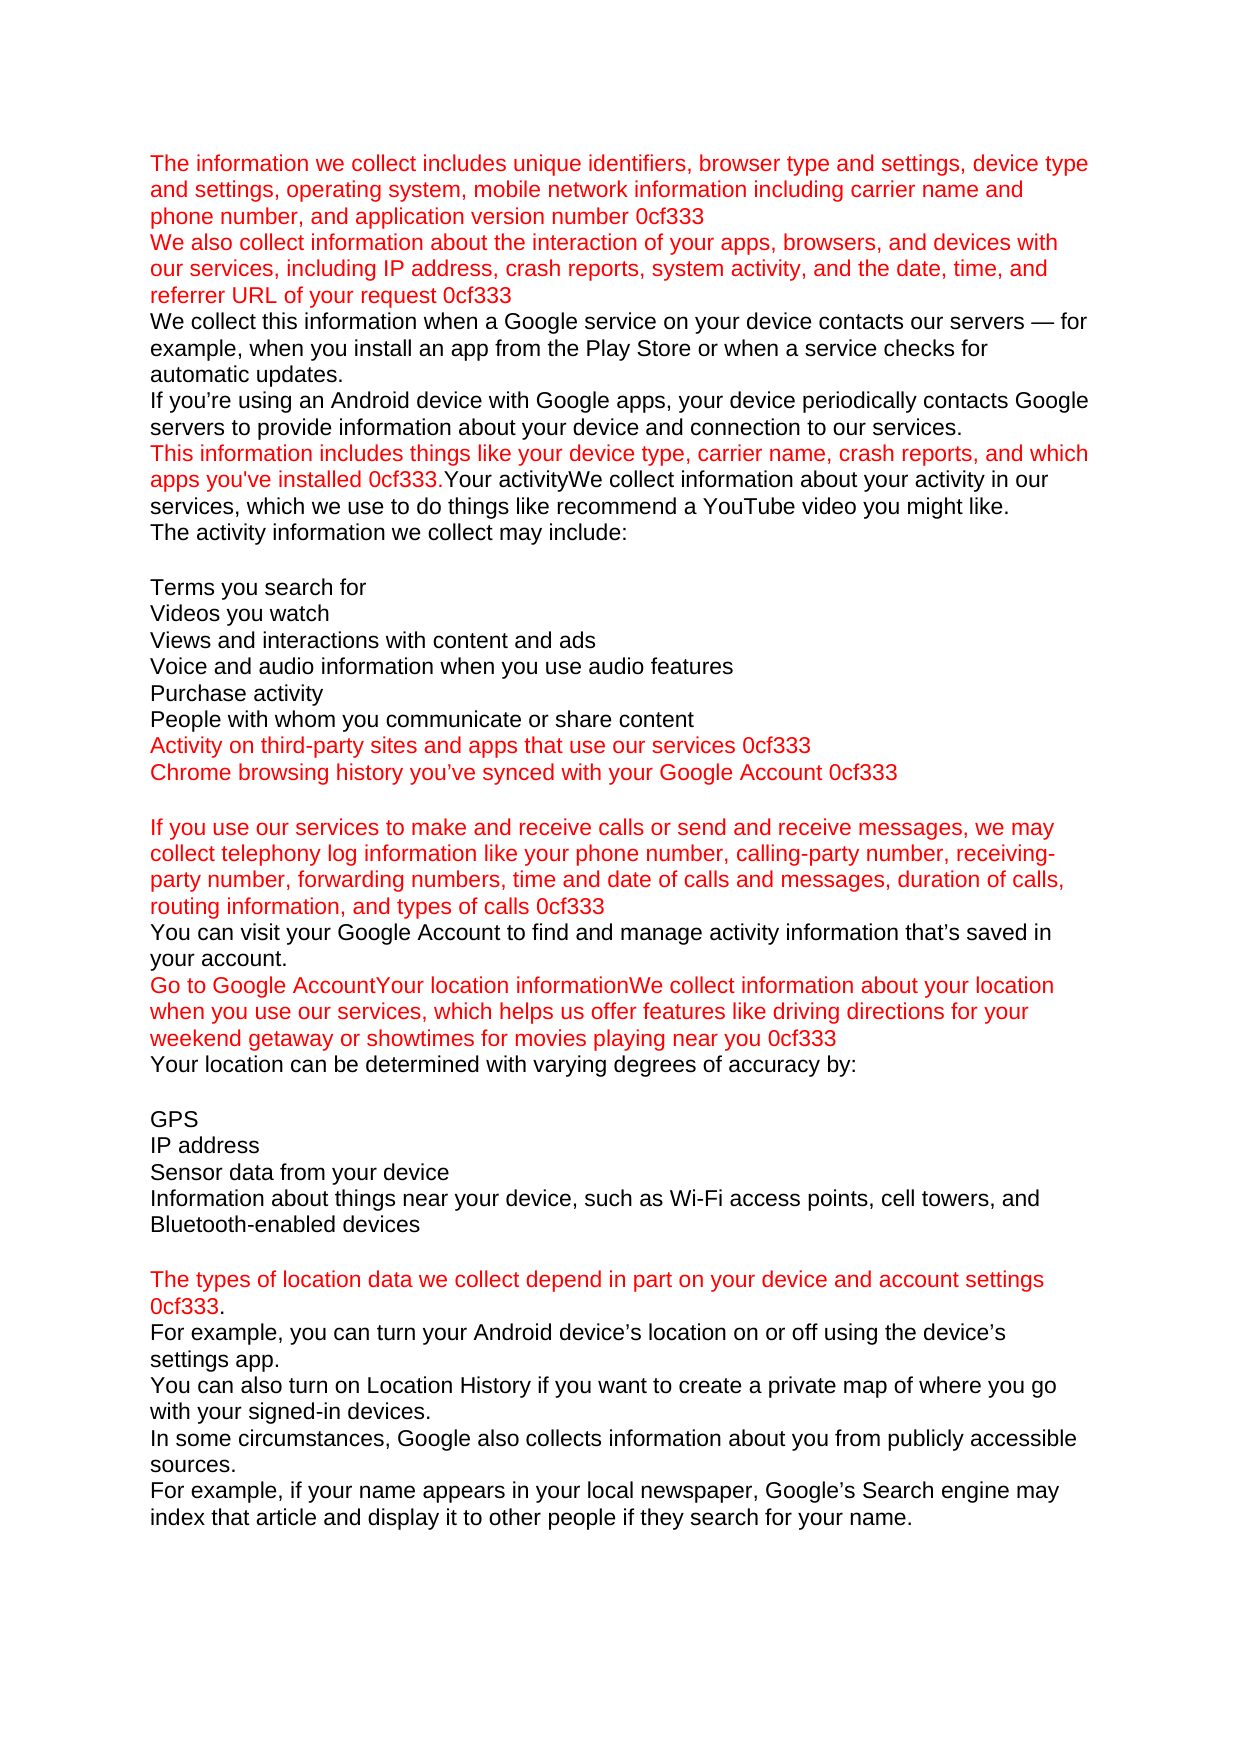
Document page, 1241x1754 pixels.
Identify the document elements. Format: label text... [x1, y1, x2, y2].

text You can also turn on Location History if you want to create a private map of where you go with your signed-in devices. [150, 1372, 1090, 1424]
text The information we collect includes unique identifiers, browser type and settings, device type and settings, operating system, mobile network information including carrier name and phone number, and application version number 0cf333 [150, 150, 1090, 229]
text Voice and audio information when you use audio features [150, 653, 1090, 679]
text The types of location data we collect depend in part on your device and account settings 0cf333. [150, 1266, 1090, 1319]
text Information about things near your device, such as Wi-Fi access points, cell towers, and Bluetooth-enabled devices [150, 1185, 1090, 1238]
text Views and interactions with content and ads [150, 627, 1090, 653]
text This information includes things like your device type, carrier name, crash reports, and which apps you've installed 0cf333.Your activityWe collect information about your activity in our services, which we use to do things like recommend a YouTube video you might like. [150, 440, 1090, 519]
text Terms you search for [150, 574, 1090, 600]
text Go to Google AccountYour location informationWe collect information about your location when you use our services, which helps us offer features like driving directions for your weekend getaway or showtimes for movies playing near you 0cf333 [150, 972, 1090, 1051]
text For example, you can turn your Android device’s location on or off using the device’s settings app. [150, 1319, 1090, 1372]
text For example, if your name appears in your local newspaper, Google’s Search engine may index that article and display it to other people if they search for your name. [150, 1477, 1090, 1530]
text Sensor data from your device [150, 1159, 1090, 1185]
text We collect this information when a Google service on your device contacts our servers — for example, when you install an app from the Play Store or when a service checks for automatic updates. [150, 308, 1090, 387]
text IP address [150, 1132, 1090, 1159]
text GPS [150, 1106, 1090, 1132]
text You can visit your Google Account to find and manage activity information that’s saved in your account. [150, 919, 1090, 972]
text Purchase activity [150, 679, 1090, 706]
text Activity on third-party sites and apps that use our services 0cf333 [150, 732, 1090, 758]
text The activity information we collect may include: [150, 519, 1090, 545]
text Your location can be determined with varying degrees of accuracy by: [150, 1051, 1090, 1077]
text People with whom you communicate or share content [150, 706, 1090, 732]
text Chrome browsing history you’ve synced with your Google Account 0cf333 [150, 758, 1090, 785]
text We also collect information about the interaction of your apps, browsers, and devices with our services, including IP address, crash reports, system activity, and the date, time, and referrer URL of your request 0cf333 [150, 229, 1090, 308]
text In some circumstances, Google also collects information about you from publicly accessible sources. [150, 1424, 1090, 1477]
text If you use our services to make and receive calls or send and receive messages, we may collect telephony log information like your phone number, calling-party number, receiving-party number, forwarding numbers, time and date of calls and messages, duration of calls, routing information, and types of calls 0cf333 [150, 814, 1090, 919]
text Videos you watch [150, 600, 1090, 627]
text If you’re using an Android device with Google apps, your device periodically contacts Google servers to provide information about your device and connection to our services. [150, 387, 1090, 440]
